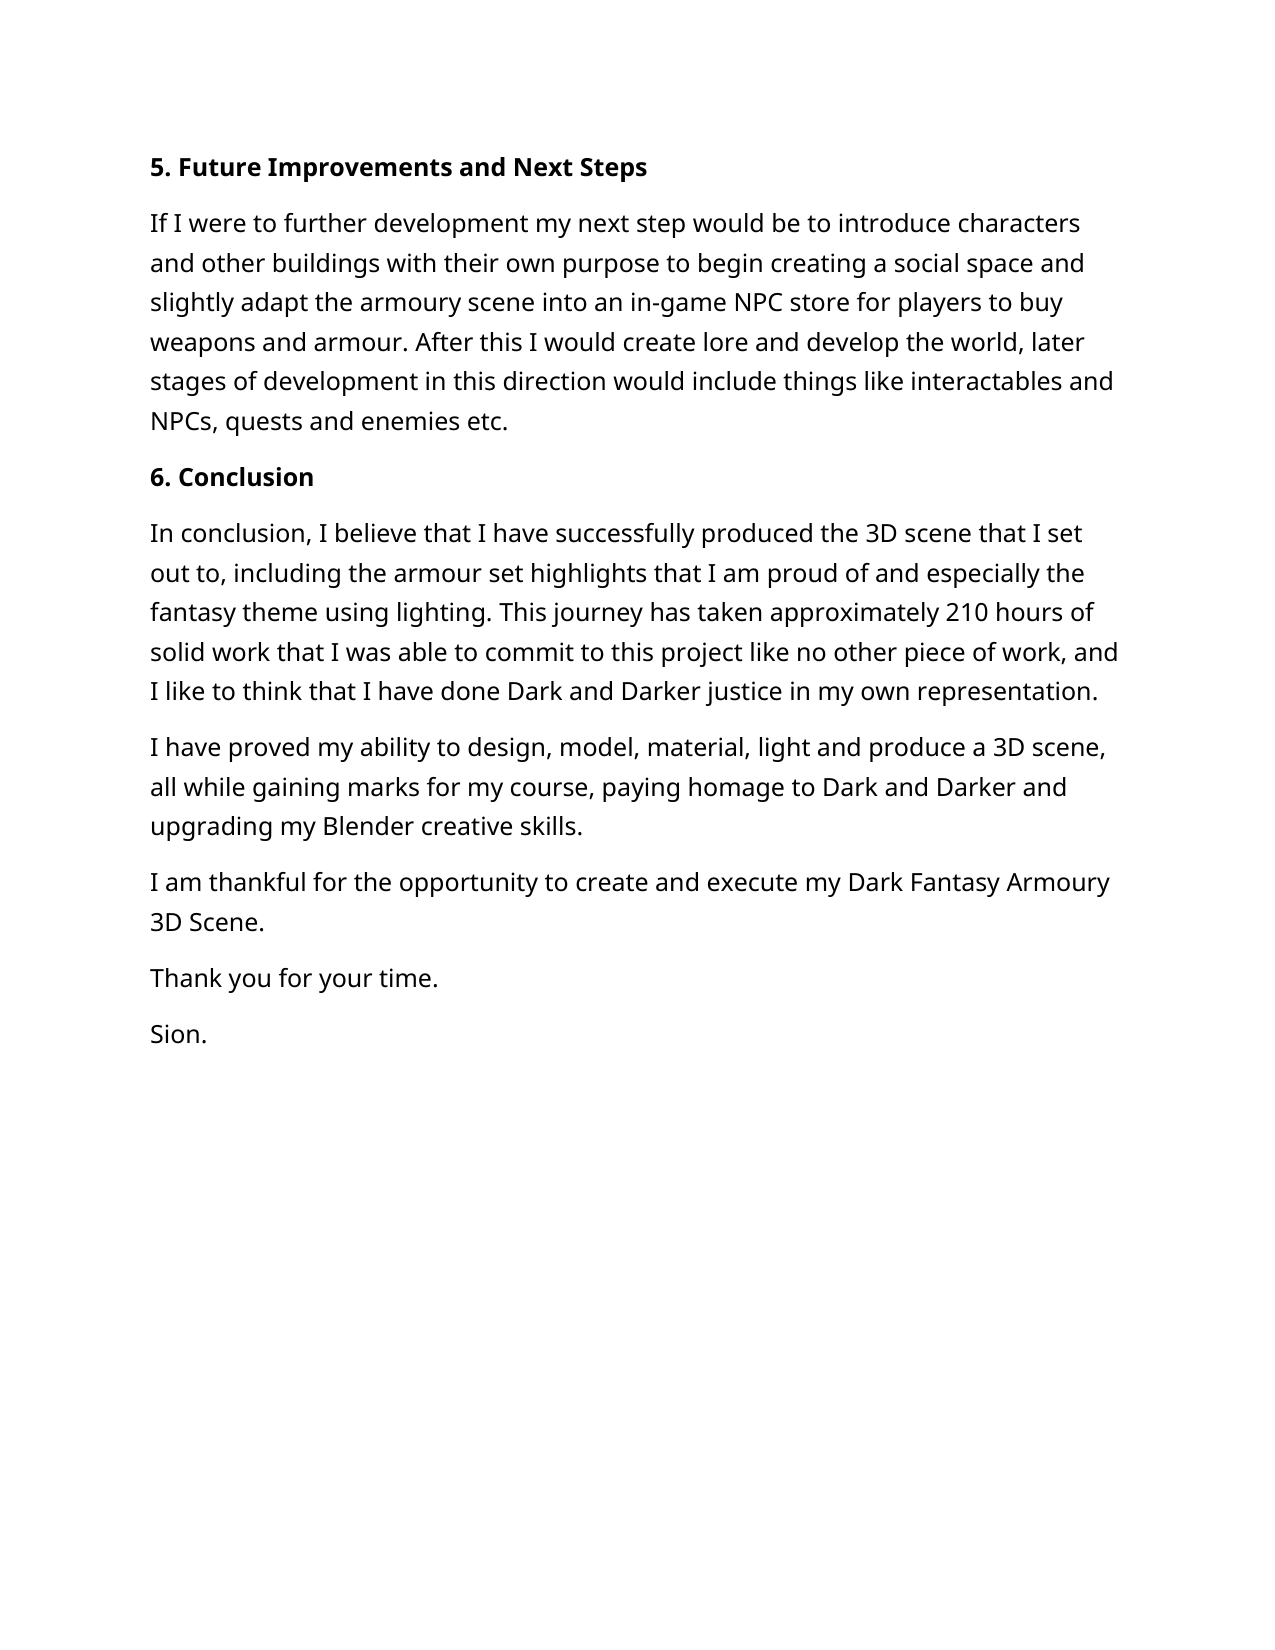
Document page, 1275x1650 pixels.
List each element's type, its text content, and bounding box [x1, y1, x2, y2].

text I am thankful for the opportunity to create and execute my Dark Fantasy Armoury 3D Scene. [150, 865, 1125, 938]
text I have proved my ability to design, model, material, light and produce a 3D scene, all while gaining marks for my course, paying homage to Dark and Darker and upgrading my Blender creative skills. [150, 730, 1125, 843]
text Sion. [150, 1017, 1125, 1051]
text Thank you for your time. [150, 961, 1125, 995]
text 6. Conclusion [150, 460, 1125, 494]
text In conclusion, I believe that I have successfully produced the 3D scene that I set out to, including the armour set highlights that I am proud of and especially the fantasy theme using lighting. This journey has taken approximately 210 hours of solid work that I was able to commit to this project like no other piece of work, and I like to think that I have done Dark and Darker justice in my own representation. [150, 516, 1125, 708]
text 5. Future Improvements and Next Steps [150, 150, 1125, 184]
text If I were to further development my next step would be to introduce characters and other buildings with their own purpose to begin creating a social space and slightly adapt the armoury scene into an in-game NPC store for players to buy weapons and armour. After this I would create lore and develop the world, later stages of development in this direction would include things like interactables and NPCs, quests and enemies etc. [150, 206, 1125, 438]
